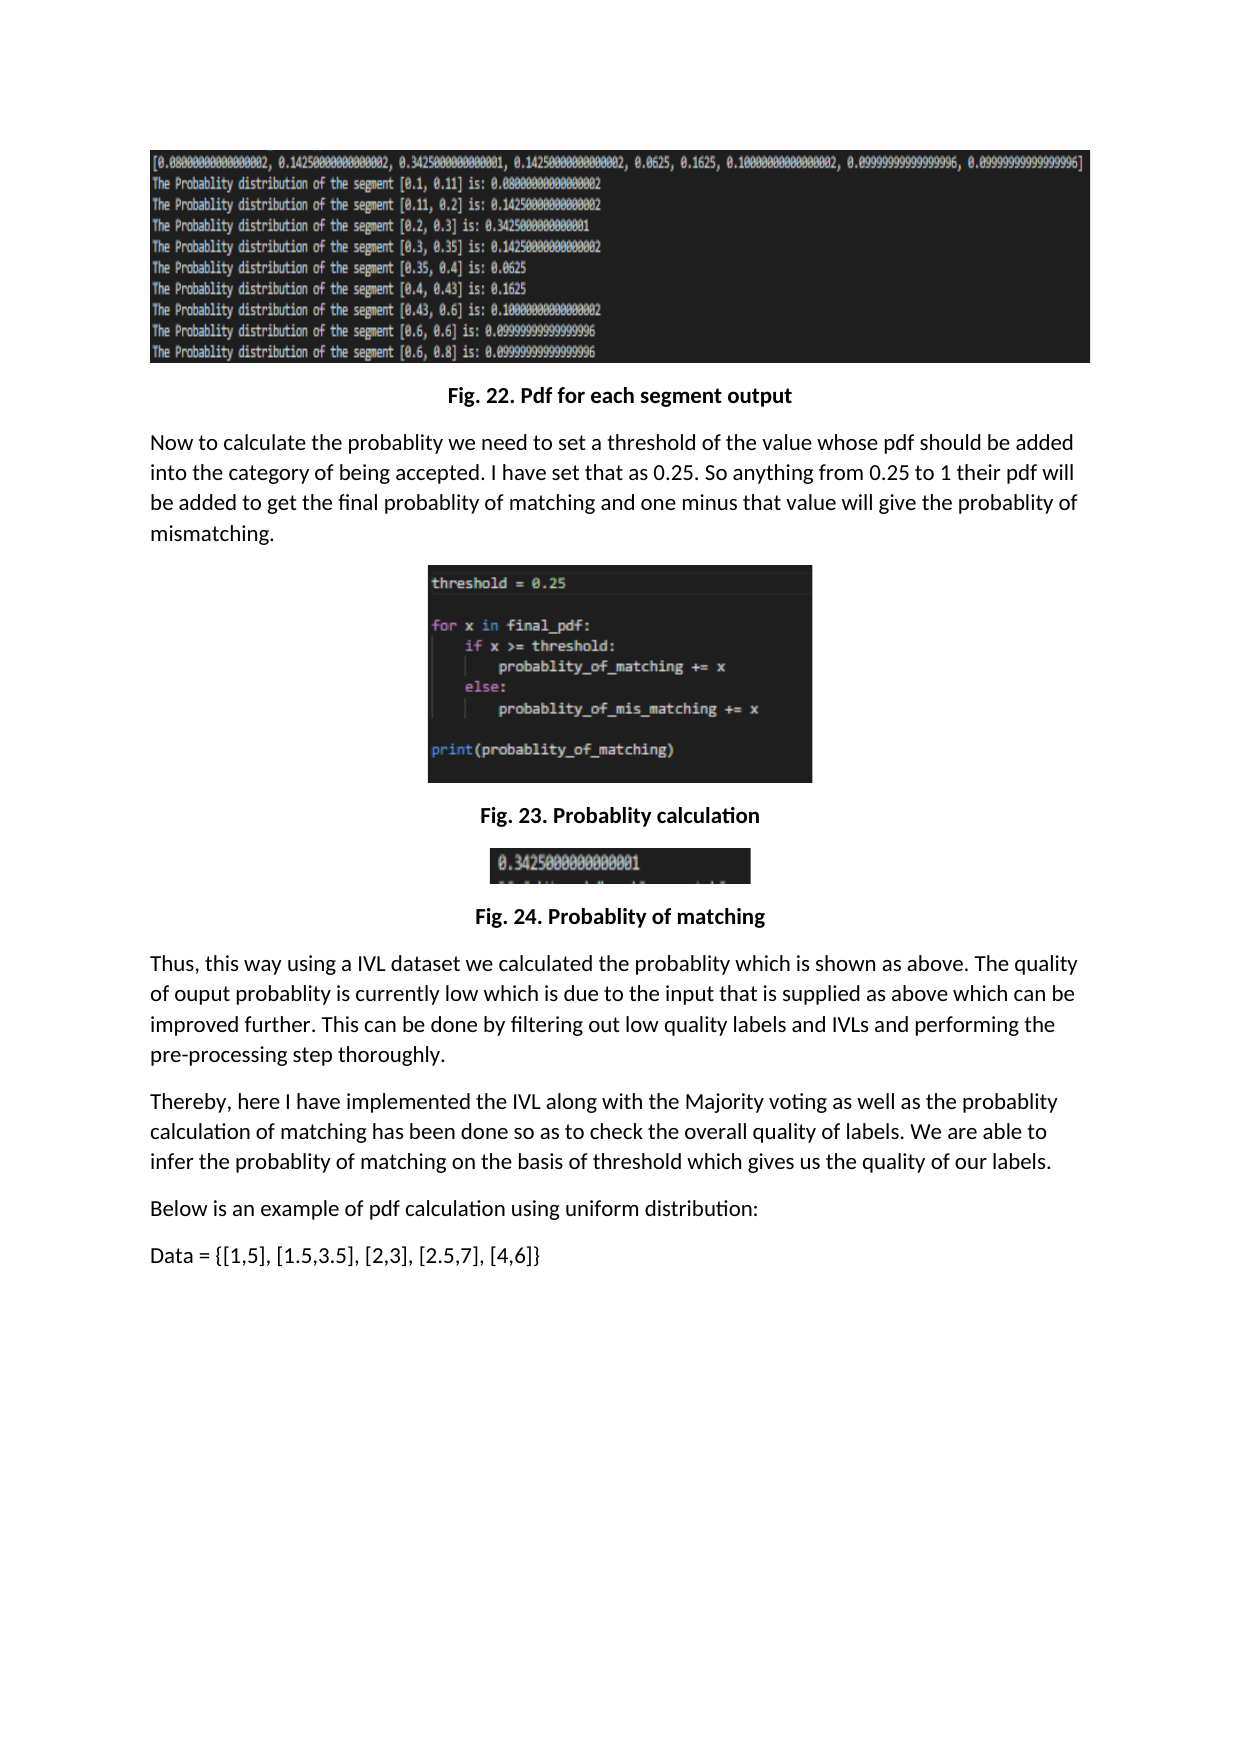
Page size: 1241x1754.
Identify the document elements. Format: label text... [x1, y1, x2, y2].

text Thereby, here I have implemented the IVL along with the Majority voting as well as the probablity calculation of matching has been done so as to check the overall quality of labels. We are able to infer the probablity of matching on the basis of threshold which gives us the quality of our labels. [150, 1087, 1090, 1175]
text Fig. 23. Probablity calculation [150, 802, 1090, 829]
picture [489, 848, 751, 884]
text Thus, this way using a IVL dataset we calculated the probablity which is shown as above. The quality of ouput probablity is currently low which is due to the input that is supplied as above which can be improved further. This can be done by filtering out low quality labels and IVLs and performing the pre-processing step thoroughly. [150, 949, 1090, 1068]
text Fig. 22. Pdf for each segment output [150, 381, 1090, 409]
text Below is an example of pdf calculation using uniform distribution: [150, 1194, 1090, 1222]
picture [427, 565, 813, 783]
picture [150, 150, 1091, 363]
text Data = {[1,5], [1.5,3.5], [2,3], [2.5,7], [4,6]} [150, 1241, 1090, 1269]
text Fig. 24. Probablity of matching [150, 902, 1090, 930]
text Now to calculate the probablity we need to set a threshold of the value whose pdf should be added into the category of being accepted. I have set that as 0.25. So anything from 0.25 to 1 their pdf will be added to get the final probablity of matching and one minus that value will give the probablity of mismatching. [150, 428, 1090, 547]
